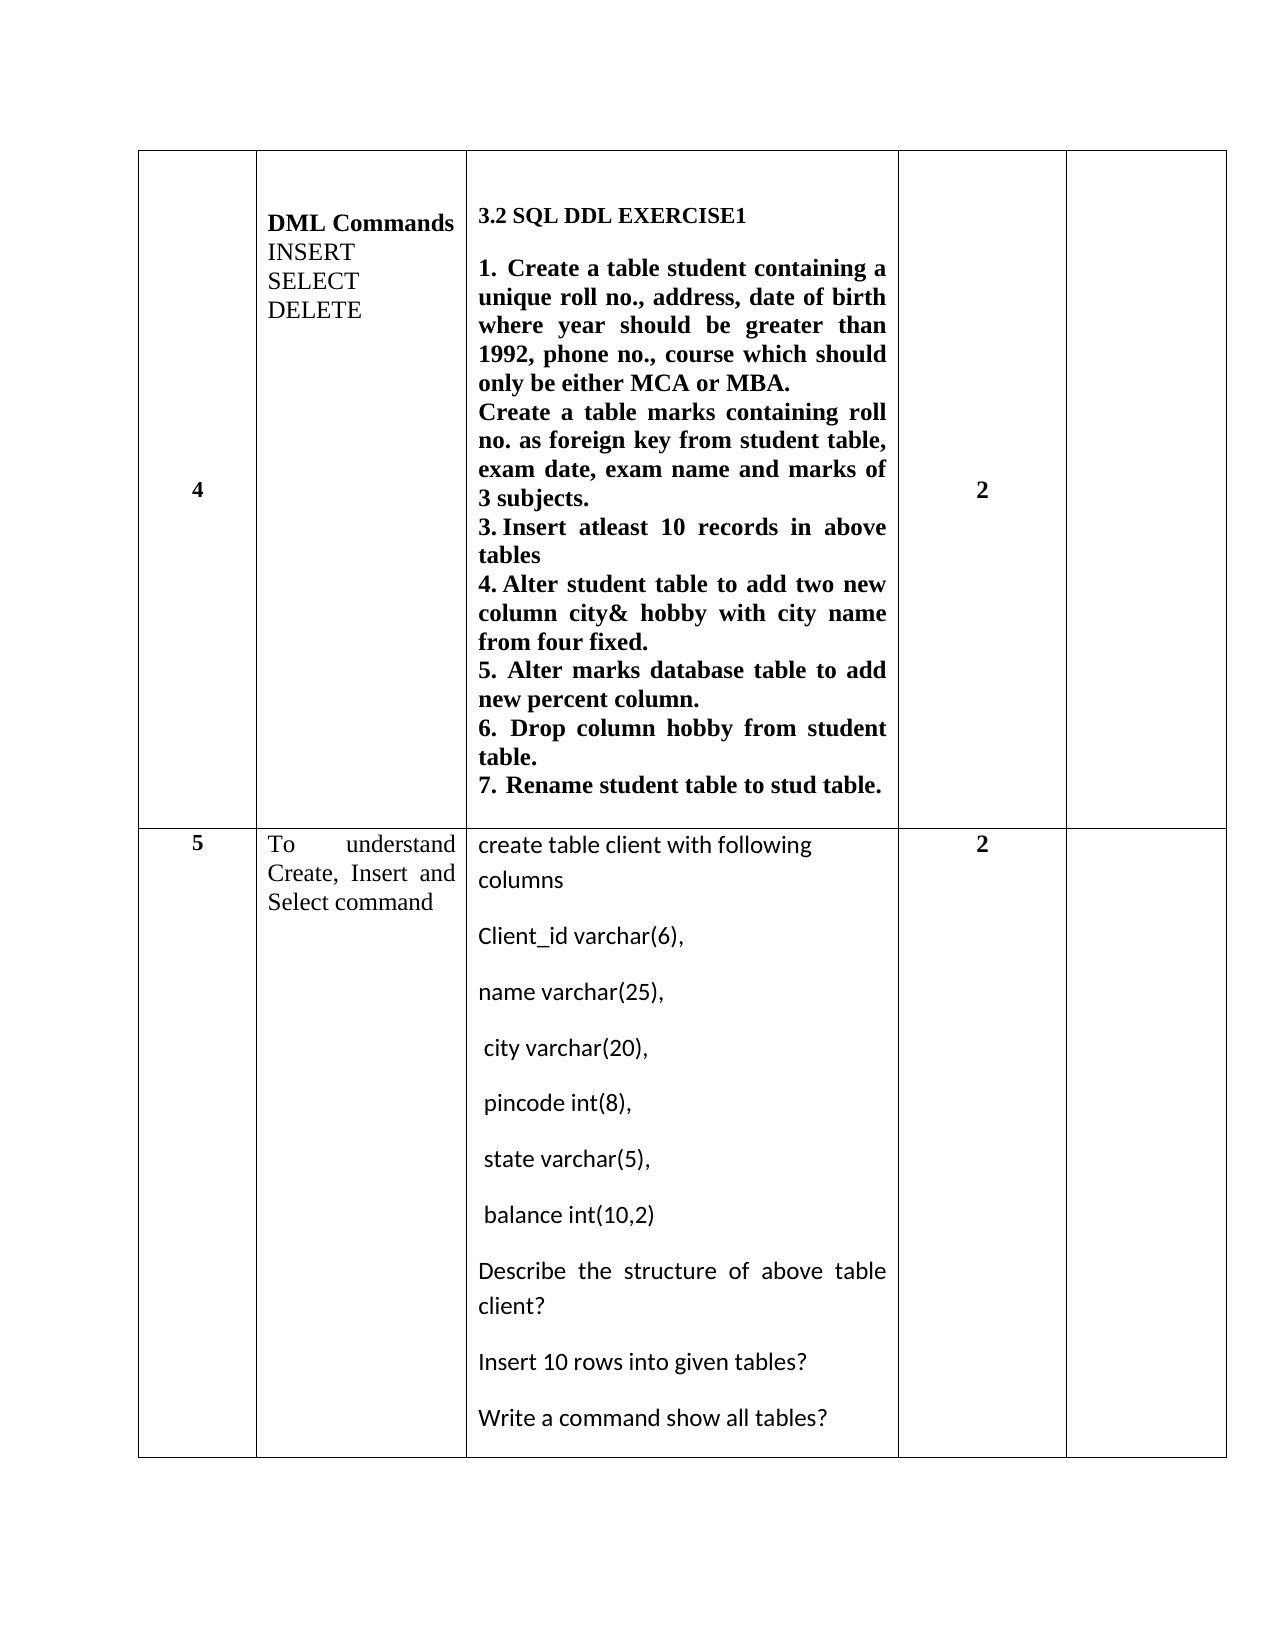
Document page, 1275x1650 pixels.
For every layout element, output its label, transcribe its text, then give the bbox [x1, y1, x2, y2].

table_cell [1067, 829, 1226, 1457]
table_cell 5 [139, 829, 256, 1457]
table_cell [257, 829, 466, 1457]
table_cell 2 [899, 151, 1066, 828]
table_cell [1067, 151, 1226, 828]
table_cell 2 [899, 829, 1066, 1457]
table_cell 4 [139, 151, 256, 828]
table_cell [467, 829, 898, 1457]
table_cell DML Commands INSERT SELECT DELETE [257, 151, 466, 828]
table_cell 3.2 SQL DDL EXERCISE1 Create a table student containing a unique roll no., address, date of birth where year should be greater than 1992, phone no., course which should only be either MCA or MBA. Create a table marks containing roll no. as foreign key from student table, exam date, exam name and marks of 3 subjects. Insert atleast 10 records in above tables Alter student table to add two new column city& hobby with city name from four fixed. Alter marks database table to add new percent column. Drop column hobby from student table. Rename student table to stud table. [467, 151, 898, 828]
